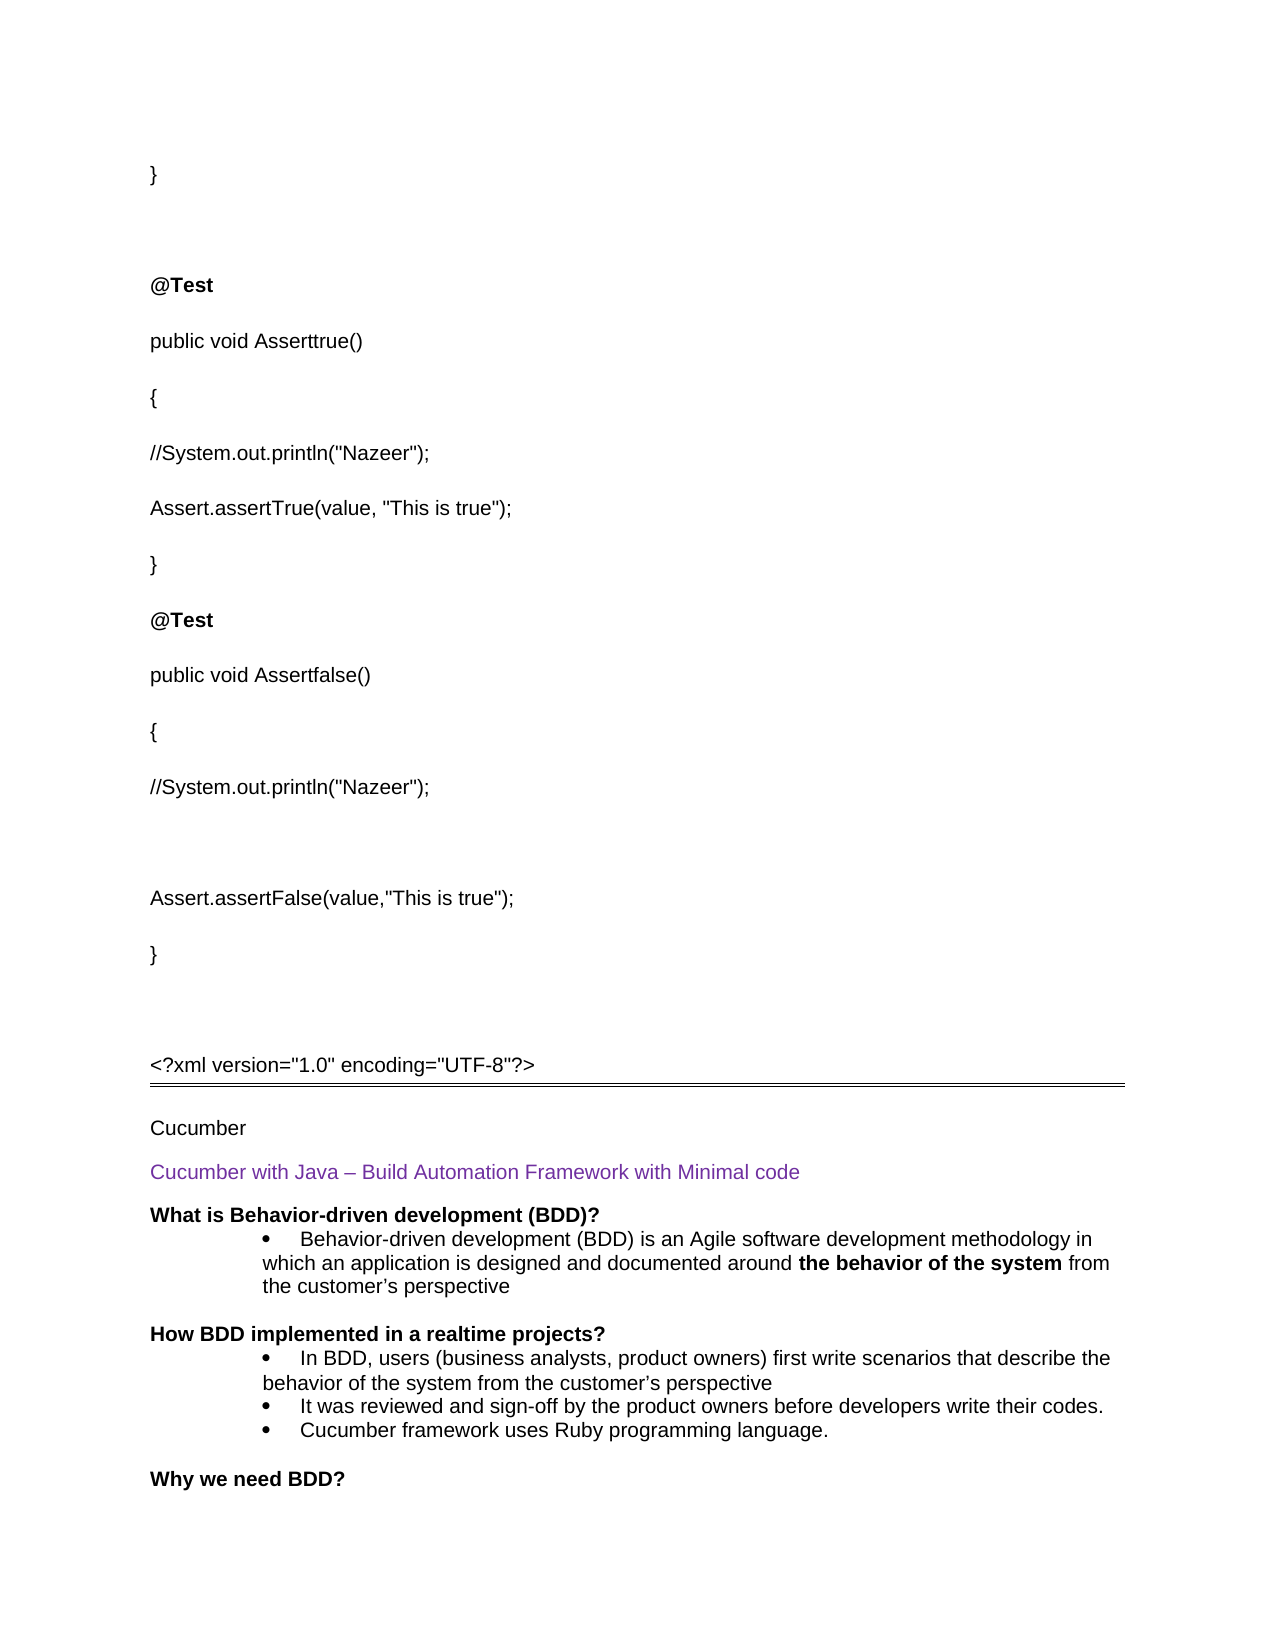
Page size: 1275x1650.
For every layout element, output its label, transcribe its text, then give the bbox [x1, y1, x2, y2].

list Cucumber framework uses Ruby programming language. [262, 1418, 1125, 1442]
text <?xml version="1.0" encoding="UTF-8"?> [150, 1042, 1125, 1083]
text } [150, 150, 1125, 189]
text Assert.assertFalse(value,"This is true"); [150, 874, 1125, 913]
list Behavior-driven development (BDD) is an Agile software development methodology in which an application is designed and documented around the behavior of the system from the customer’s perspective [262, 1226, 1125, 1298]
text @Test [150, 596, 1125, 635]
text } [150, 540, 1125, 579]
text @Test [150, 261, 1125, 301]
text //System.out.println("Nazeer"); [150, 429, 1125, 468]
list In BDD, users (business analysts, product owners) first write scenarios that describe the behavior of the system from the customer’s perspective [262, 1346, 1125, 1394]
text public void Assertfalse() [150, 652, 1125, 691]
text Cucumber [150, 1104, 1125, 1143]
text public void Asserttrue() [150, 317, 1125, 356]
list It was reviewed and sign-off by the product owners before developers write their codes. [262, 1394, 1125, 1418]
text //System.out.println("Nazeer"); [150, 763, 1125, 802]
text { [150, 707, 1125, 746]
text } [150, 930, 1125, 969]
text { [150, 373, 1125, 412]
text What is Behavior-driven development (BDD)? [150, 1202, 1125, 1226]
text Cucumber with Java – Build Automation Framework with Minimal code [150, 1160, 1125, 1184]
text How BDD implemented in a realtime projects? [150, 1322, 1125, 1346]
text Assert.assertTrue(value, "This is true"); [150, 484, 1125, 523]
text Why we need BDD? [150, 1466, 1125, 1490]
